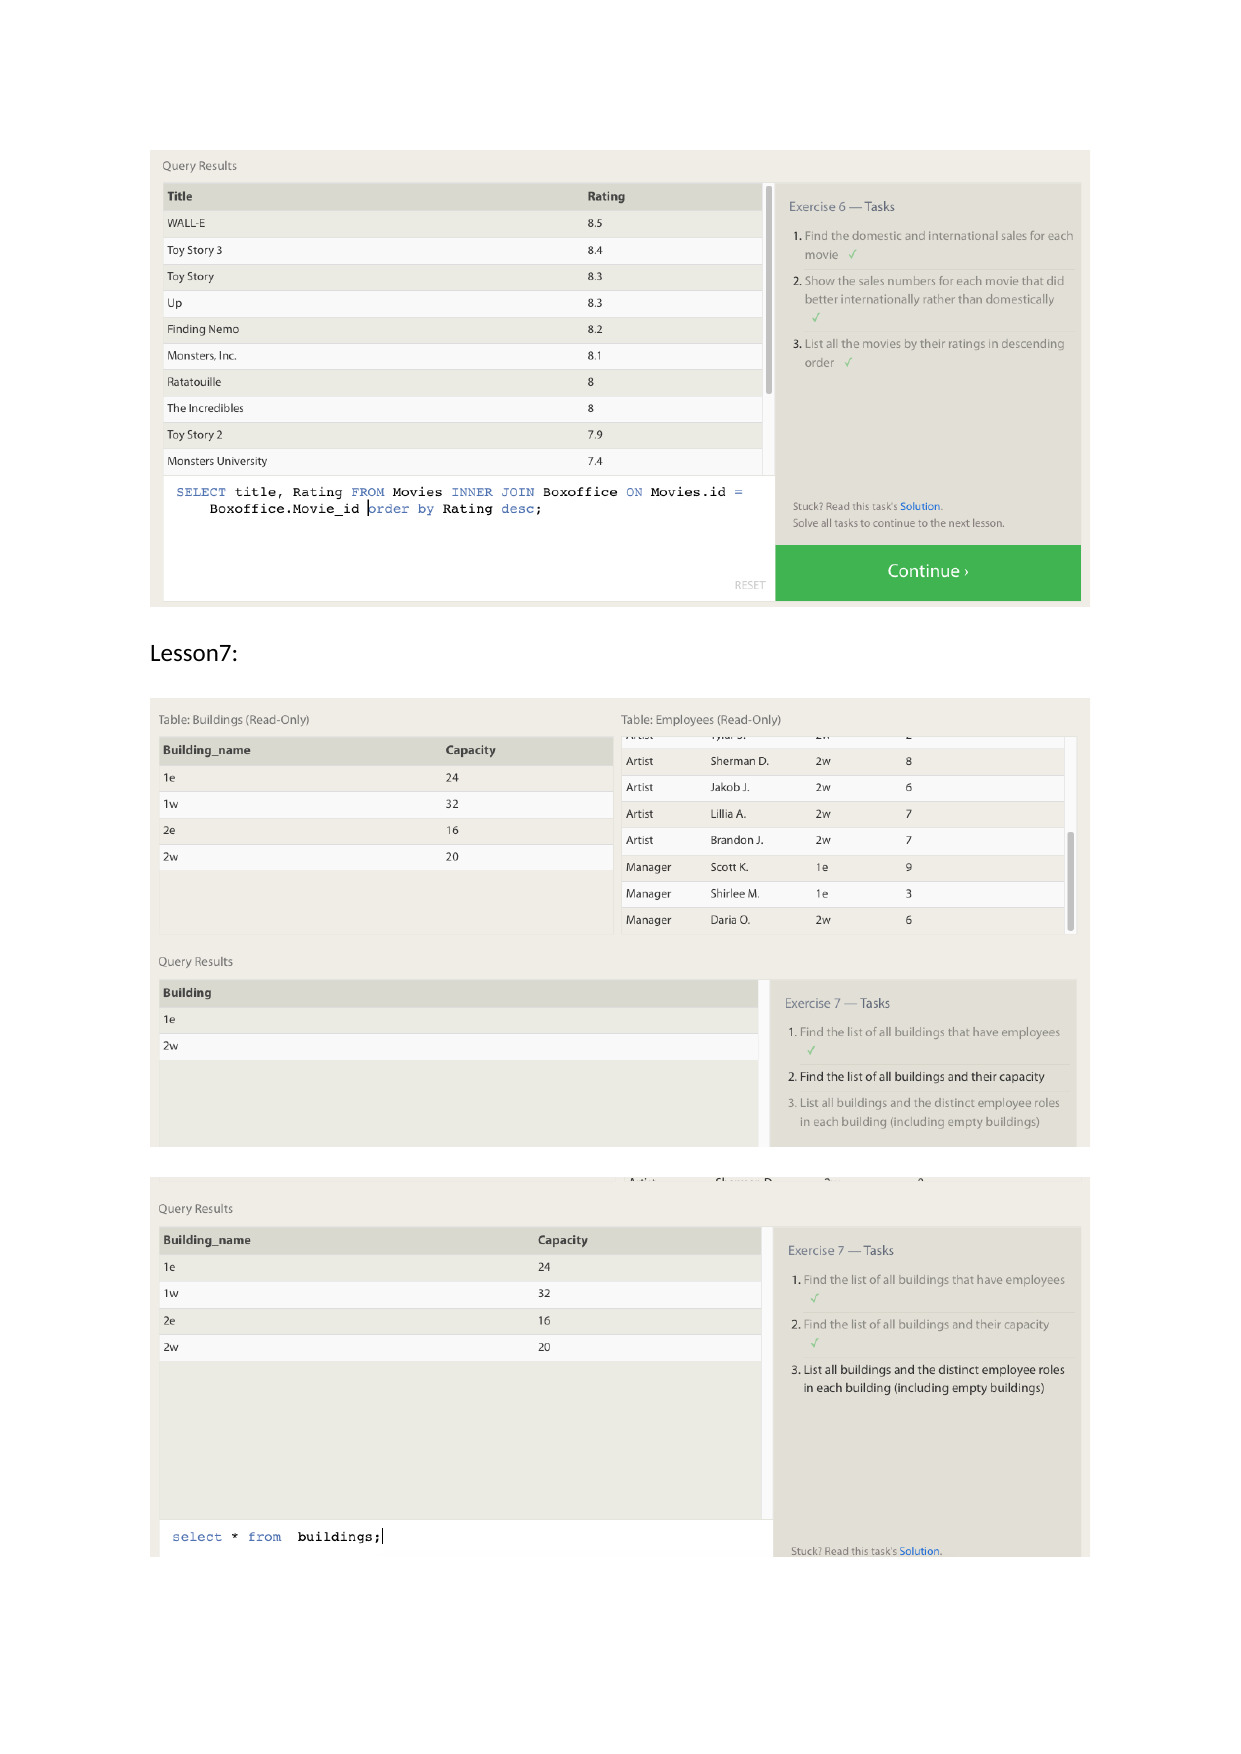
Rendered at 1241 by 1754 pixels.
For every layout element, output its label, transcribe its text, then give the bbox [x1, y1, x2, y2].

picture [150, 1177, 1091, 1557]
picture [150, 150, 1091, 607]
text Lesson7: [150, 637, 1090, 668]
picture [150, 698, 1091, 1147]
